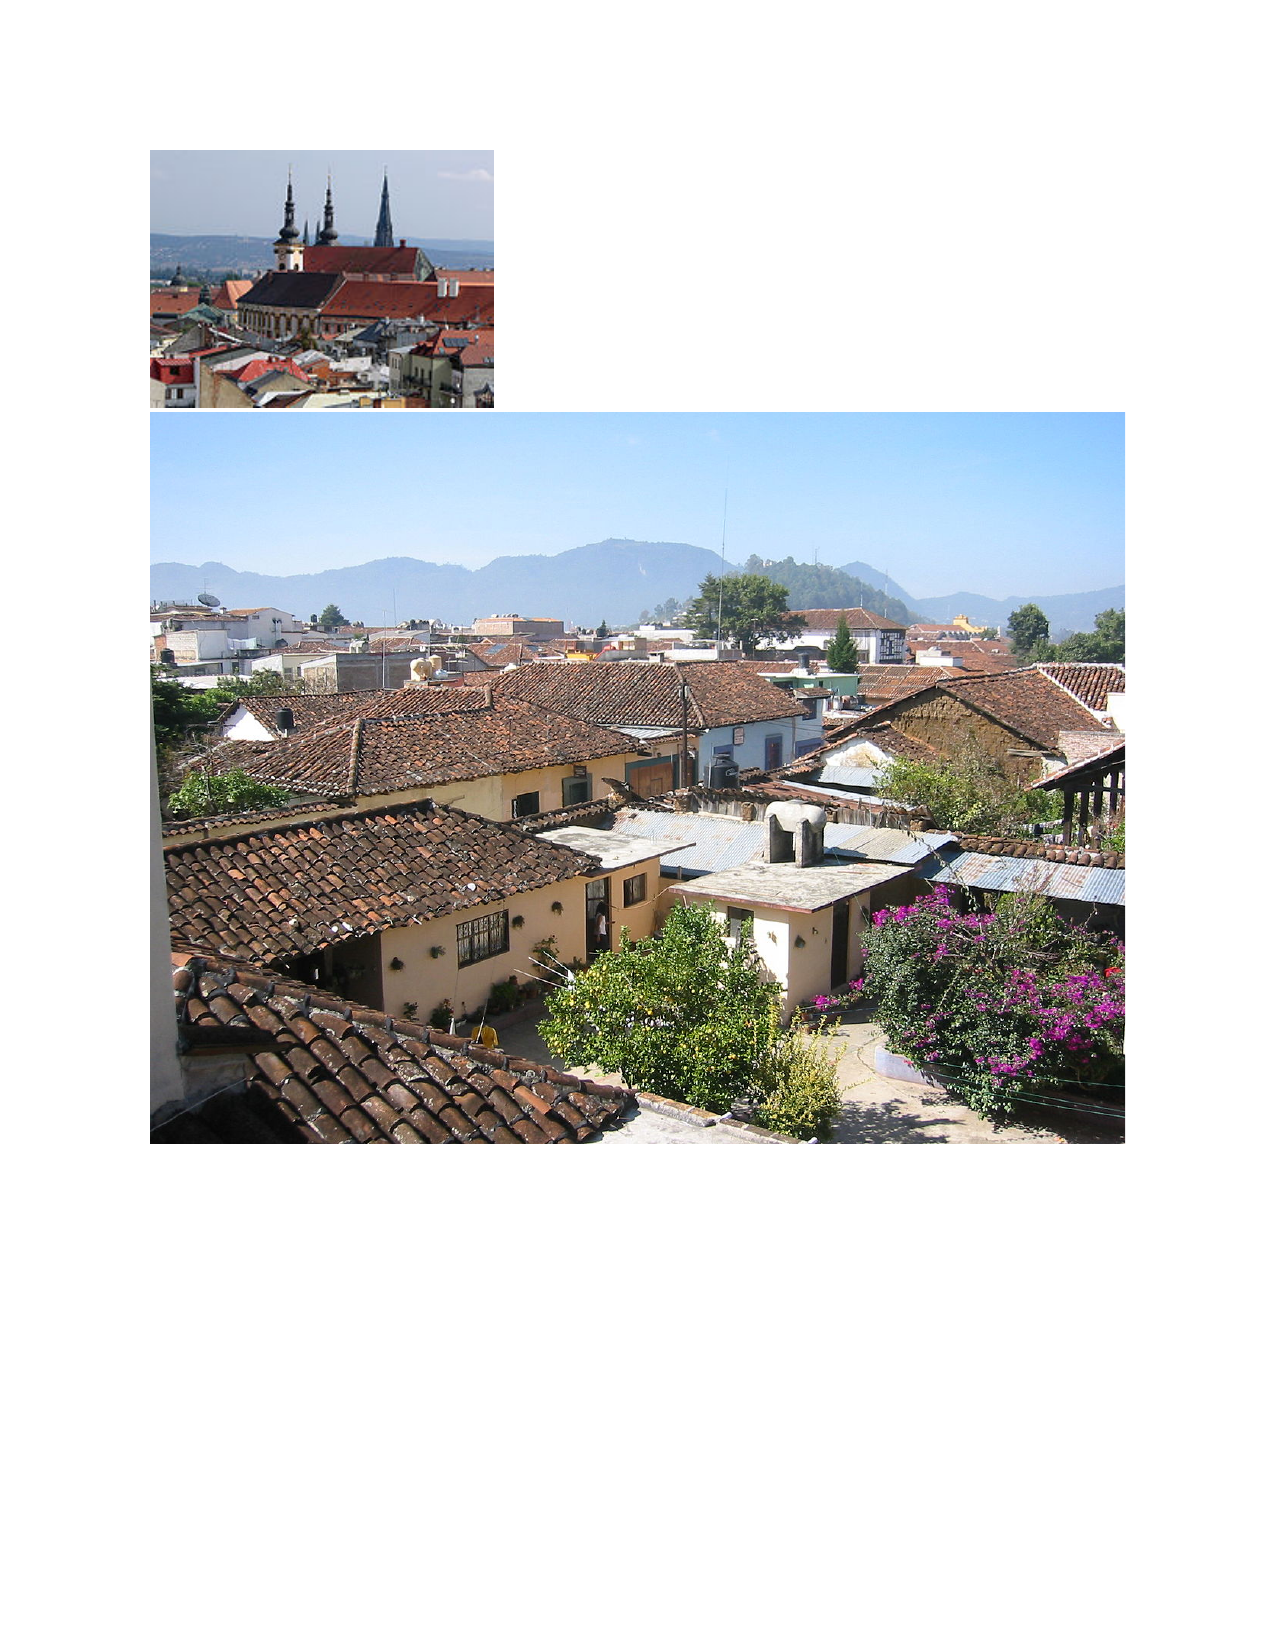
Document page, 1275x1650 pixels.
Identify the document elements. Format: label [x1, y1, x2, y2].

picture [150, 412, 1125, 1144]
picture [150, 150, 494, 408]
